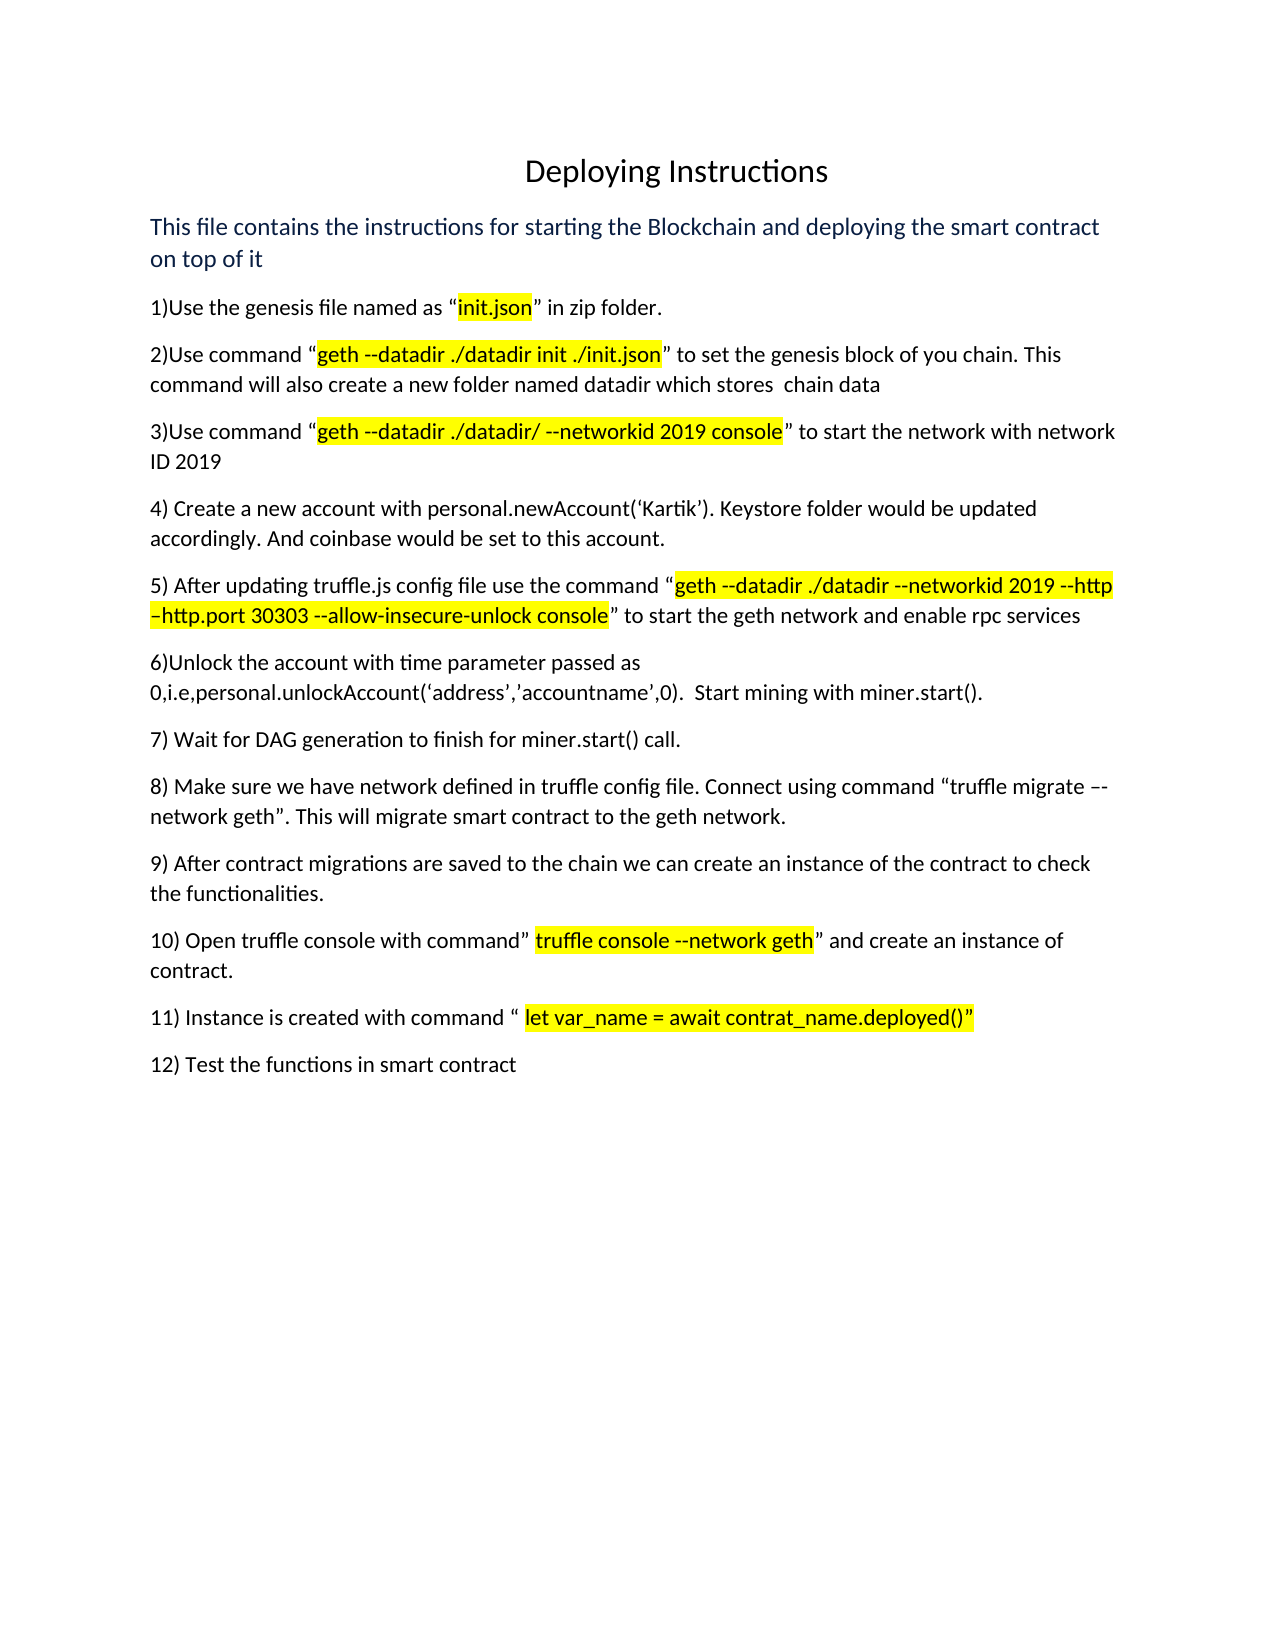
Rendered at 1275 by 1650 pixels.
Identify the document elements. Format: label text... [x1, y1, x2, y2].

text 2)Use command “geth --datadir ./datadir init ./init.json” to set the genesis block of you chain. This command will also create a new folder named datadir which stores chain data [150, 340, 1125, 398]
text 9) After contract migrations are saved to the chain we can create an instance of the contract to check the functionalities. [150, 849, 1125, 908]
text 10) Open truffle console with command” truffle console --network geth” and create an instance of contract. [150, 926, 1125, 985]
text 1)Use the genesis file named as “init.json” in zip folder. [150, 293, 458, 321]
text Deploying Instructions [450, 150, 1125, 191]
text 7) Wait for DAG generation to finish for miner.start() call. [150, 725, 1125, 753]
text 1)Use the genesis file named as “init.json” in zip folder. [532, 293, 1125, 321]
text 6)Unlock the account with time parameter passed as 0,i.e,personal.unlockAccount(‘address’,’accountname’,0). Start mining with miner.start(). [150, 648, 1125, 707]
text 11) Instance is created with command “ let var_name = await contrat_name.deployed()” [150, 1003, 1125, 1032]
text 12) Test the functions in smart contract [150, 1050, 1125, 1078]
text 8) Make sure we have network defined in truffle config file. Connect using command “truffle migrate –-network geth”. This will migrate smart contract to the geth network. [150, 772, 1125, 831]
text 4) Create a new account with personal.newAccount(‘Kartik’). Keystore folder would be updated accordingly. And coinbase would be set to this account. [150, 494, 1125, 552]
text 3)Use command “geth --datadir ./datadir/ --networkid 2019 console” to start the network with network ID 2019 [150, 417, 1125, 475]
text 5) After updating truffle.js config file use the command “geth --datadir ./datadir --networkid 2019 --http –http.port 30303 --allow-insecure-unlock console” to start the geth network and enable rpc services [150, 571, 1125, 629]
text This file contains the instructions for starting the Blockchain and deploying the smart contract on top of it [150, 211, 1125, 274]
